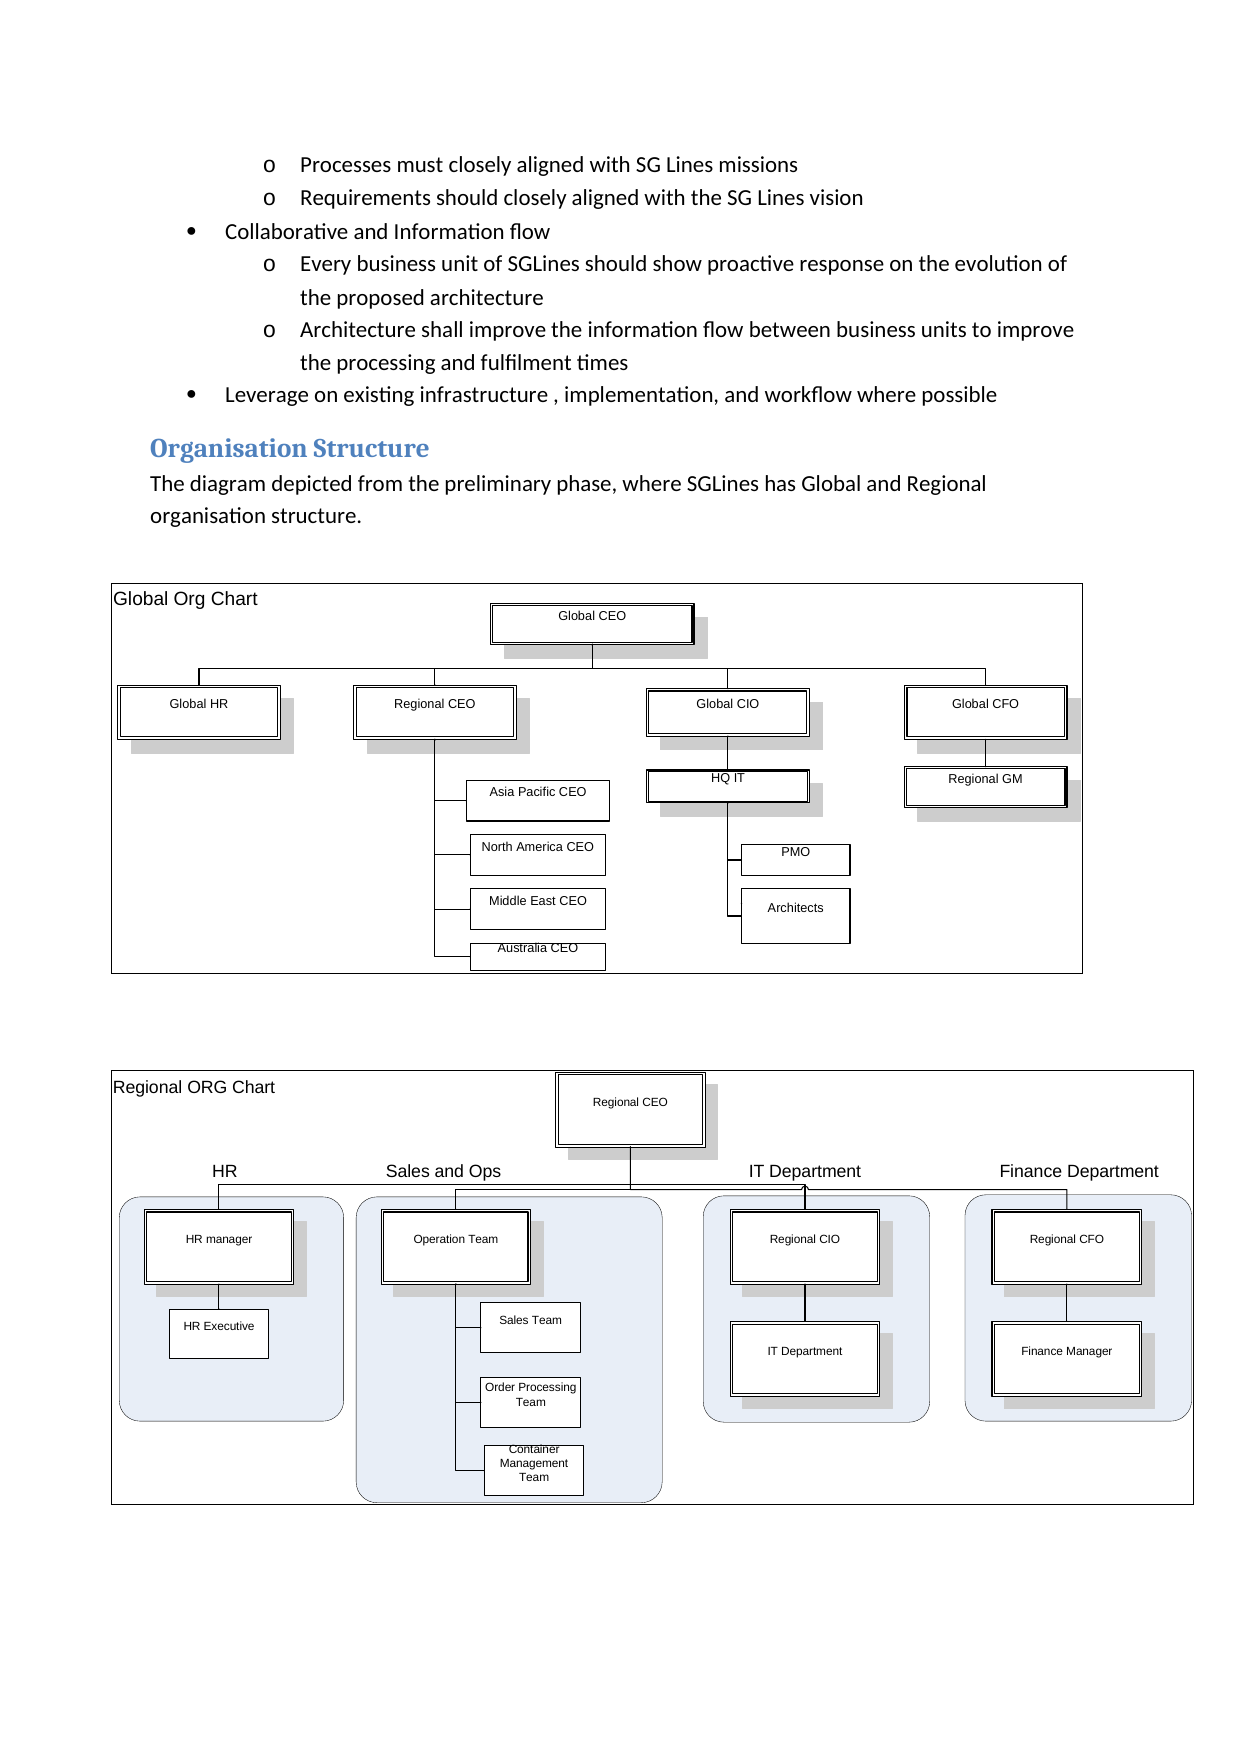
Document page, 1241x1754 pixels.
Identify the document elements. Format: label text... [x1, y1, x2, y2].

list Requirements should closely aligned with the SG Lines vision [262, 183, 1090, 213]
list Leverage on existing infrastructure , implementation, and workflow where possible [187, 380, 1090, 408]
list Every business unit of SGLines should show proactive response on the evolution of the proposed architecture [262, 249, 1090, 311]
list Processes must closely aligned with SG Lines missions [262, 150, 1090, 179]
text The diagram depicted from the preliminary phase, where SGLines has Global and Regional organisation structure. [150, 469, 1090, 529]
list Collaborative and Information flow [187, 217, 1090, 245]
list Architecture shall improve the information flow between business units to improve the processing and fulfilment times [262, 315, 1090, 376]
subtitle Organisation Structure [150, 433, 1090, 464]
